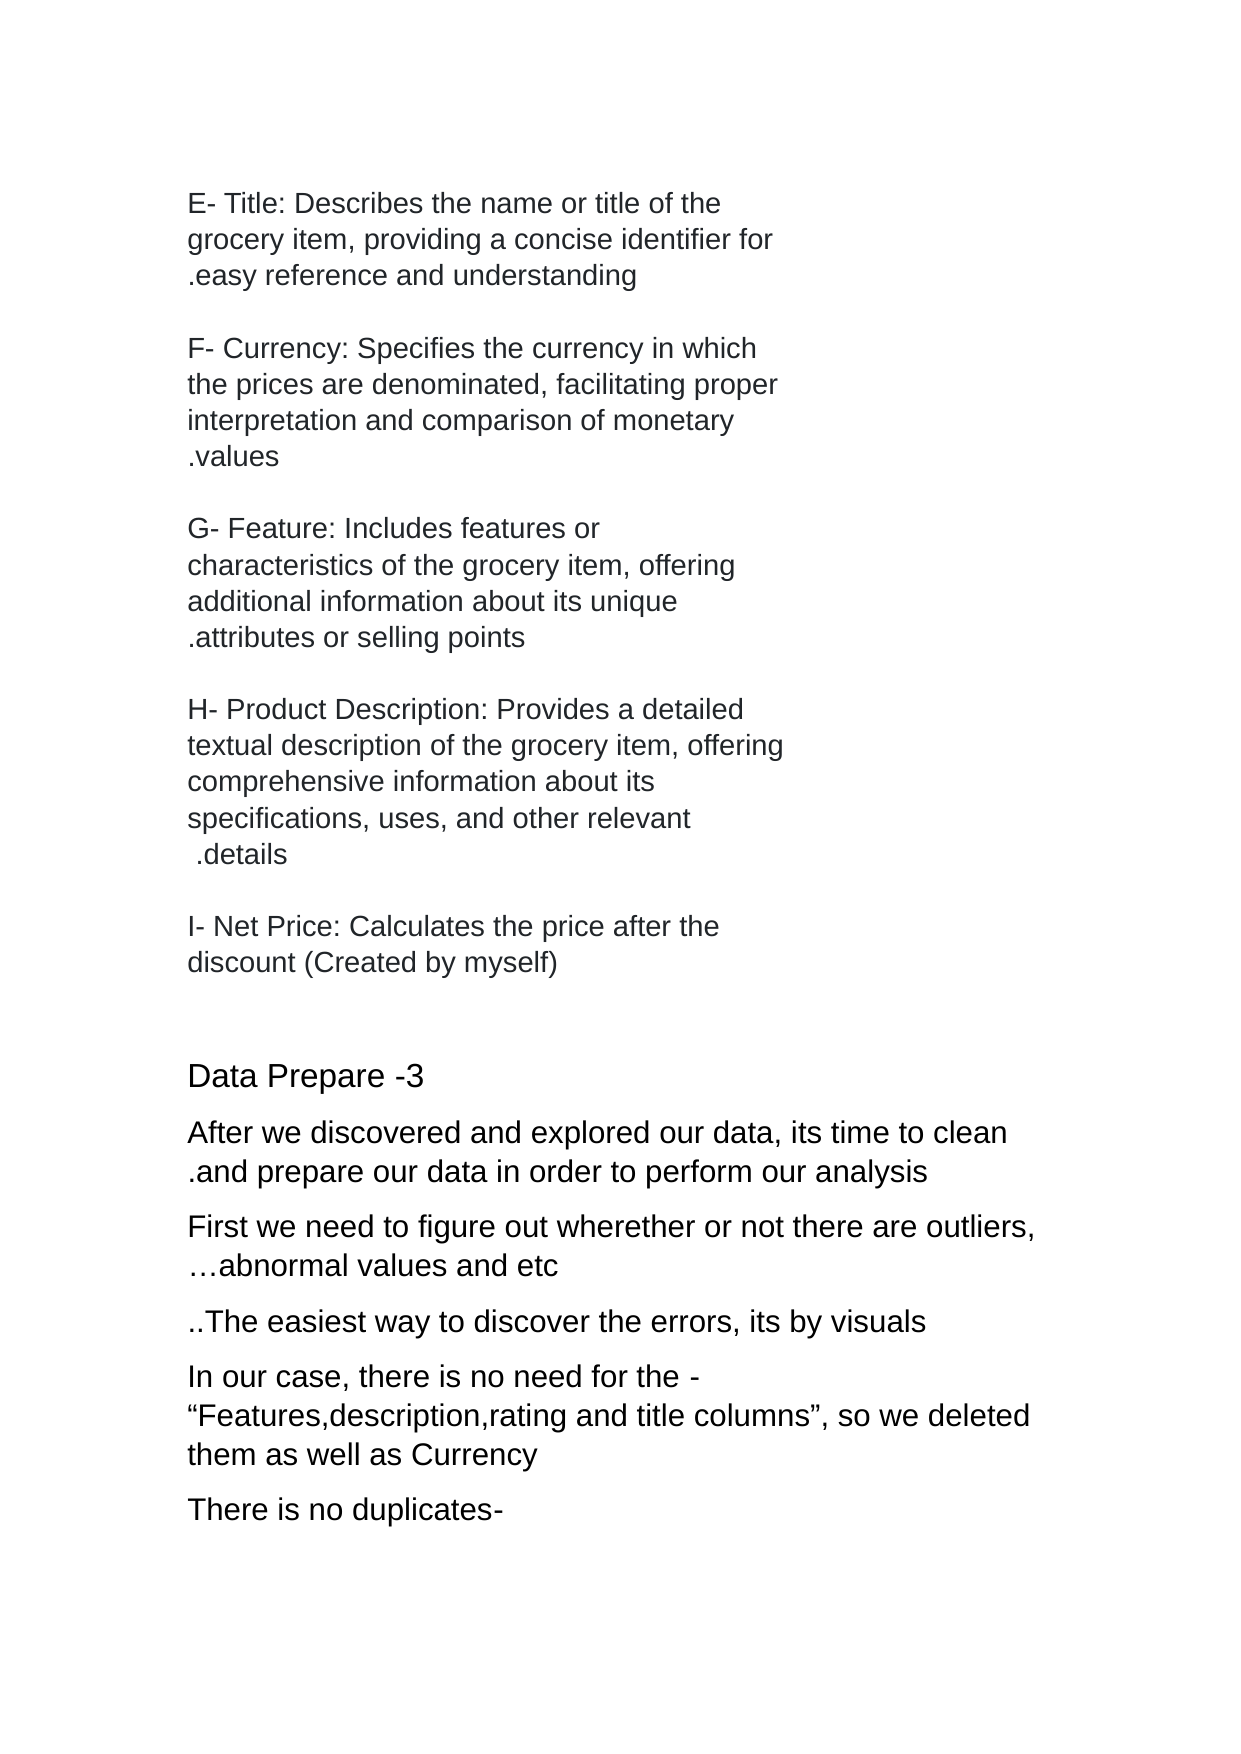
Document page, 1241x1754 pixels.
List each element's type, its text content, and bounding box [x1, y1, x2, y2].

list I- Net Price: Calculates the price after the discount (Created by myself) [187, 909, 790, 979]
text -There is no duplicates [187, 1491, 1053, 1527]
list H- Product Description: Provides a detailed textual description of the grocery item, offering comprehensive information about its specifications, uses, and other relevant details. [187, 692, 790, 870]
text The easiest way to discover the errors, its by visuals.. [187, 1303, 1053, 1338]
list E- Title: Describes the name or title of the grocery item, providing a concise identifier for easy reference and understanding. [187, 186, 790, 292]
list F- Currency: Specifies the currency in which the prices are denominated, facilitating proper interpretation and comparison of monetary values. [187, 331, 790, 473]
list G- Feature: Includes features or characteristics of the grocery item, offering additional information about its unique attributes or selling points. [187, 511, 790, 653]
text 3- Data Prepare [187, 1056, 1053, 1094]
text After we discovered and explored our data, its time to clean and prepare our data in order to perform our analysis. [187, 1114, 1053, 1189]
text First we need to figure out wherether or not there are outliers, abnormal values and etc… [187, 1208, 1053, 1283]
text -In our case, there is no need for the “Features,description,rating and title columns”, so we deleted them as well as Currency [187, 1358, 1053, 1471]
